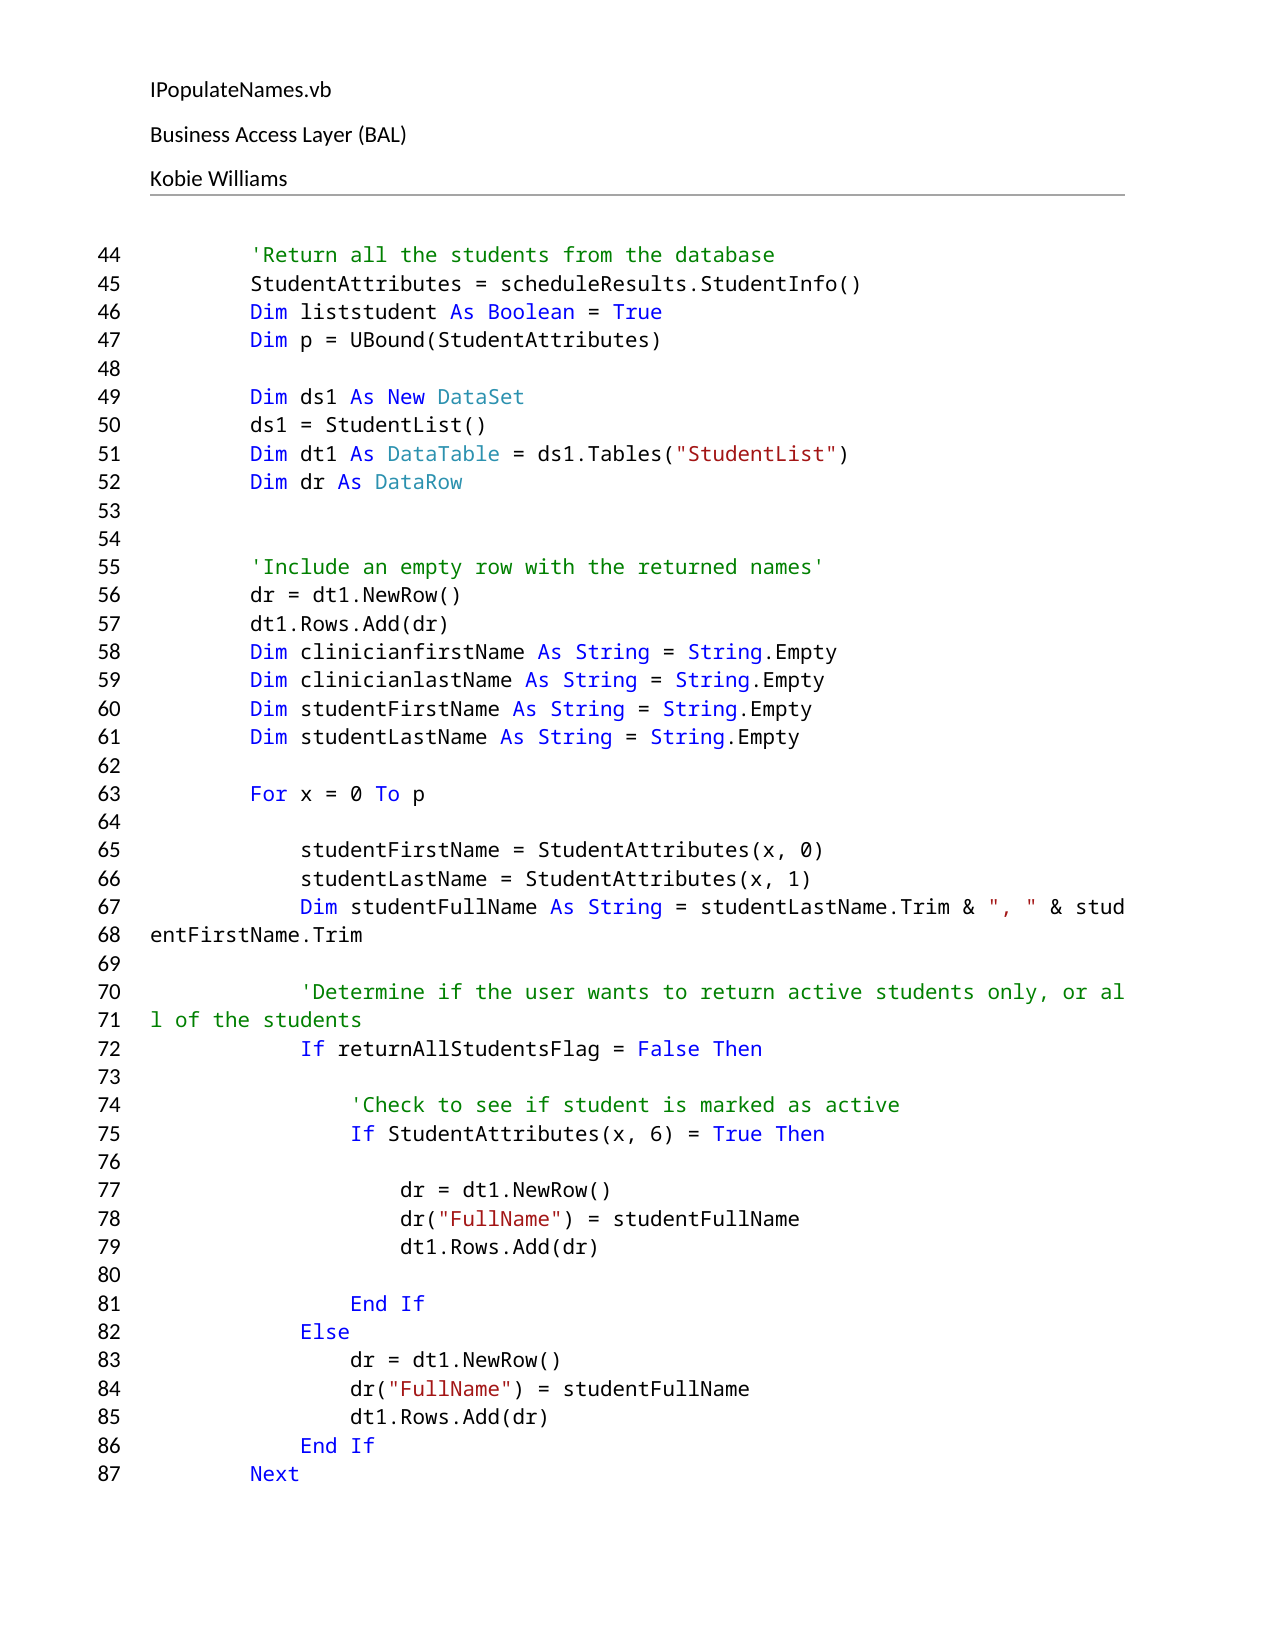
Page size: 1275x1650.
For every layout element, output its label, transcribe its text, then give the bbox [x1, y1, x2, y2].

text Dim clinicianlastName As String = String.Empty [150, 666, 1125, 694]
text dr("FullName") = studentFullName [150, 1204, 1125, 1232]
text dr("FullName") = studentFullName [150, 1374, 1125, 1402]
text If StudentAttributes(x, 6) = True Then [150, 1119, 1125, 1147]
text Dim liststudent As Boolean = True [150, 297, 1125, 326]
text Dim studentFullName As String = studentLastName.Trim & ", " & studentFirstName.Trim [150, 892, 1125, 949]
text ds1 = StudentList() [150, 410, 1125, 439]
text Dim studentLastName As String = String.Empty [150, 722, 1125, 751]
text For x = 0 To p [150, 779, 1125, 807]
text dt1.Rows.Add(dr) [150, 609, 1125, 637]
text studentFirstName = StudentAttributes(x, 0) [150, 835, 1125, 864]
text StudentAttributes = scheduleResults.StudentInfo() [150, 269, 1125, 297]
text 'Check to see if student is marked as active [150, 1090, 1125, 1119]
text Next [150, 1459, 1125, 1488]
text Dim dr As DataRow [150, 467, 1125, 496]
text dr = dt1.NewRow() [150, 1346, 1125, 1374]
text dt1.Rows.Add(dr) [150, 1232, 1125, 1261]
text Dim studentFirstName As String = String.Empty [150, 694, 1125, 722]
text studentLastName = StudentAttributes(x, 1) [150, 864, 1125, 892]
text dt1.Rows.Add(dr) [150, 1402, 1125, 1431]
text Dim dt1 As DataTable = ds1.Tables("StudentList") [150, 439, 1125, 467]
text End If [150, 1431, 1125, 1459]
text Dim p = UBound(StudentAttributes) [150, 326, 1125, 354]
text dr = dt1.NewRow() [150, 1175, 1125, 1204]
text dr = dt1.NewRow() [150, 580, 1125, 609]
text Dim clinicianfirstName As String = String.Empty [150, 637, 1125, 666]
text If returnAllStudentsFlag = False Then [150, 1034, 1125, 1062]
text Else [150, 1317, 1125, 1346]
text End If [150, 1289, 1125, 1317]
text 'Determine if the user wants to return active students only, or all of the students [150, 977, 1125, 1034]
text 'Include an empty row with the returned names' [150, 552, 1125, 580]
text 'Return all the students from the database [150, 240, 1125, 269]
text Dim ds1 As New DataSet [150, 382, 1125, 410]
